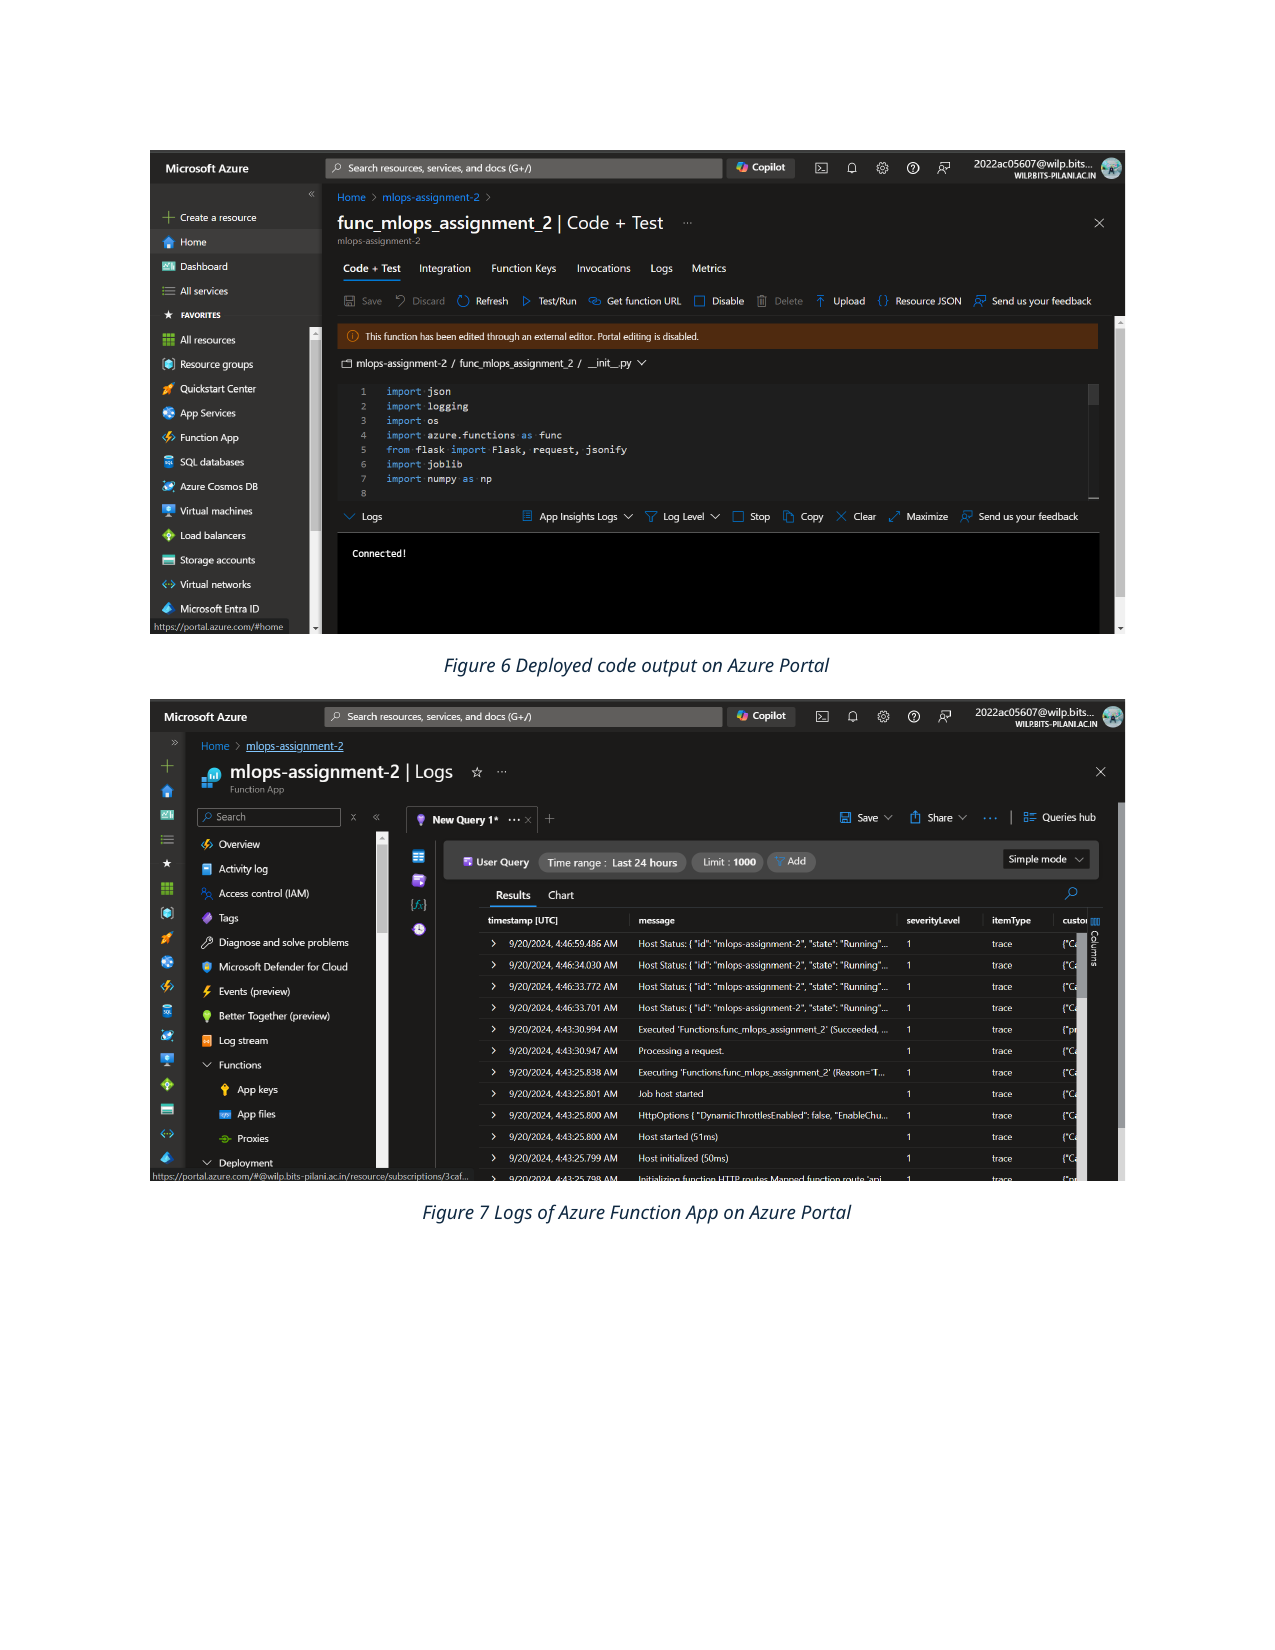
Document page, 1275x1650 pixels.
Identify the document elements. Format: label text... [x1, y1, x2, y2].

picture [150, 699, 1125, 1181]
picture [150, 150, 1125, 634]
